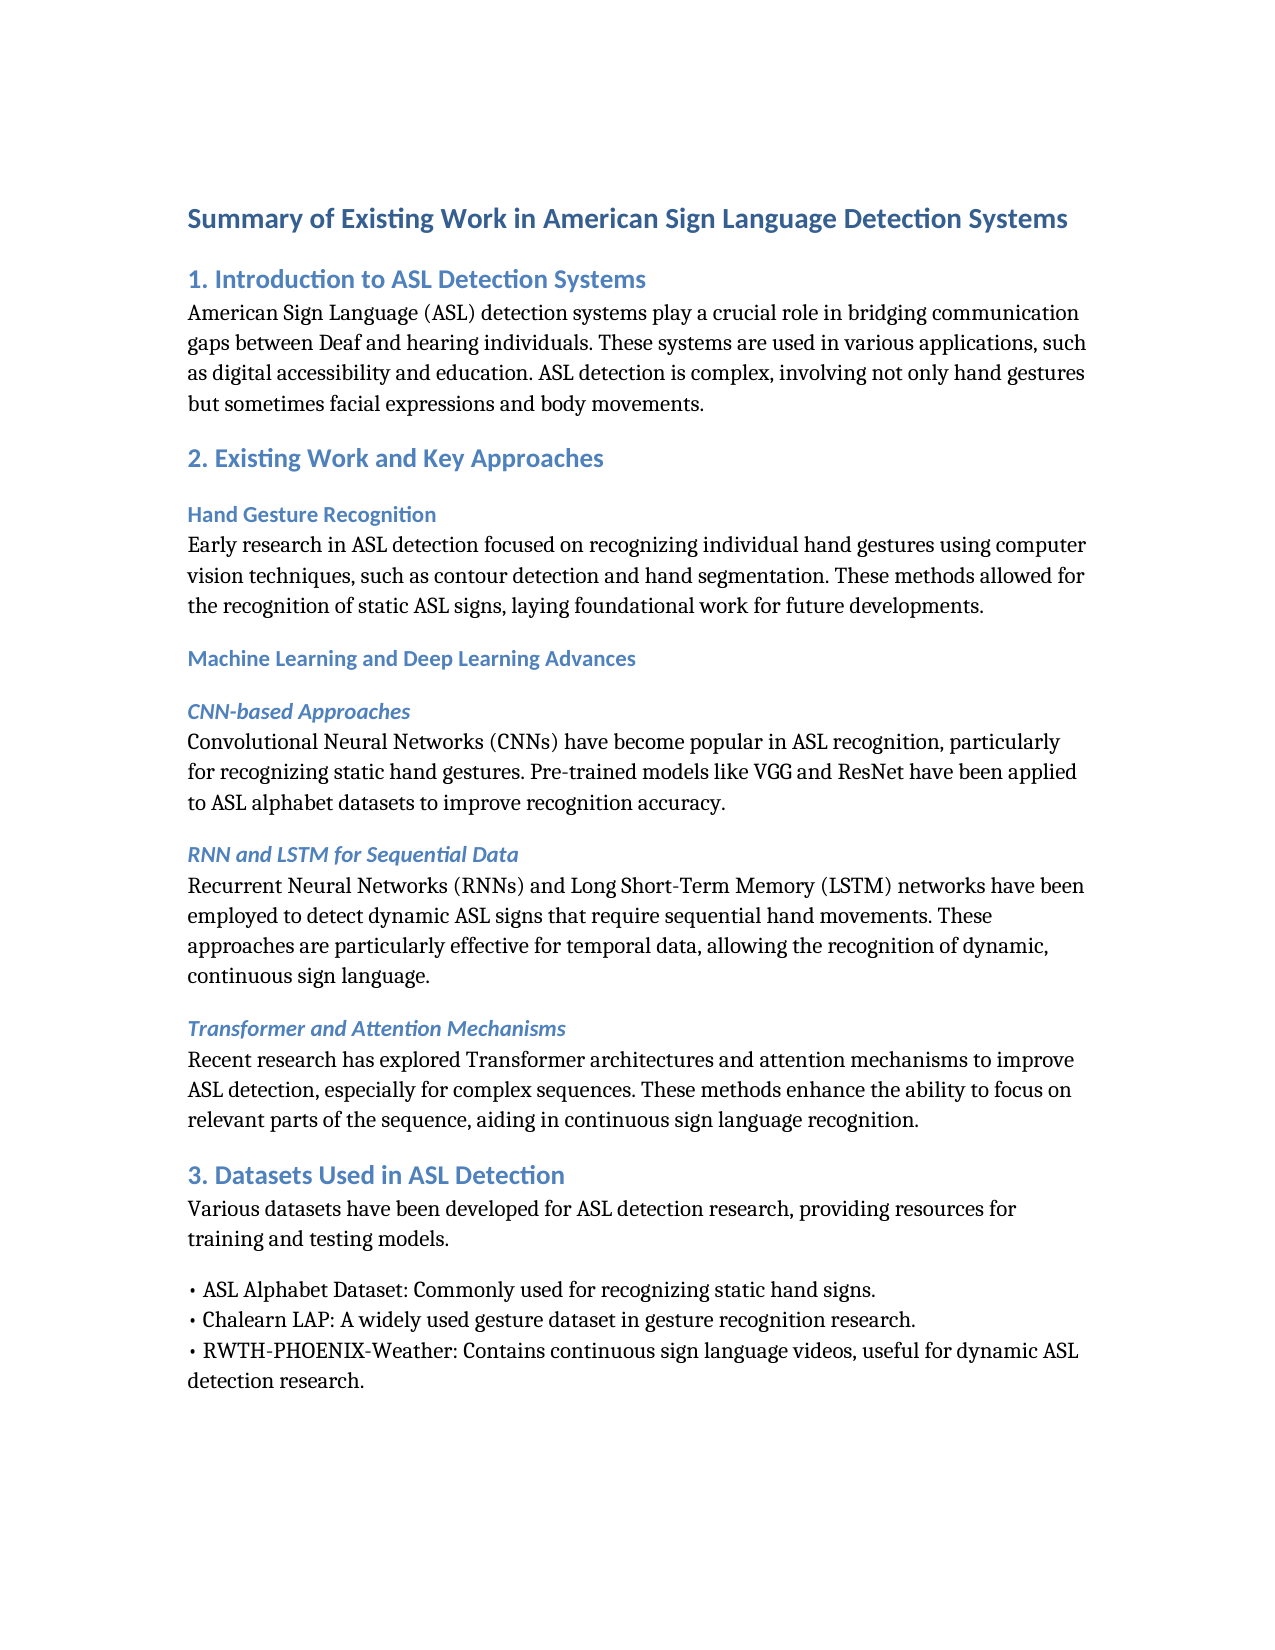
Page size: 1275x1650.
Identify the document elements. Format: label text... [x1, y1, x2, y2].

subtitle Machine Learning and Deep Learning Advances [187, 644, 1087, 672]
subtitle 2. Existing Work and Key Approaches [187, 441, 1087, 474]
text • ASL Alphabet Dataset: Commonly used for recognizing static hand signs. • Chalearn LAP: A widely used gesture dataset in gesture recognition research. • RWTH-PHOENIX-Weather: Contains continuous sign language videos, useful for dynamic ASL detection research. [187, 1277, 1087, 1394]
subtitle Transformer and Attention Mechanisms [187, 1014, 1087, 1042]
subtitle 1. Introduction to ASL Detection Systems [187, 262, 1087, 295]
text Early research in ASL detection focused on recognizing individual hand gestures using computer vision techniques, such as contour detection and hand segmentation. These methods allowed for the recognition of static ASL signs, laying foundational work for future developments. [187, 532, 1087, 619]
subtitle Hand Gesture Recognition [187, 500, 1087, 528]
text Various datasets have been developed for ASL detection research, providing resources for training and testing models. [187, 1196, 1087, 1252]
text Recurrent Neural Networks (RNNs) and Long Short-Term Memory (LSTM) networks have been employed to detect dynamic ASL signs that require sequential hand movements. These approaches are particularly effective for temporal data, allowing the recognition of dynamic, continuous sign language. [187, 873, 1087, 989]
subtitle RNN and LSTM for Sequential Data [187, 840, 1087, 868]
subtitle Summary of Existing Work in American Sign Language Detection Systems [187, 200, 1087, 236]
text Recent research has explored Transformer architectures and attention mechanisms to improve ASL detection, especially for complex sequences. These methods enhance the ability to focus on relevant parts of the sequence, aiding in continuous sign language recognition. [187, 1046, 1087, 1133]
text American Sign Language (ASL) detection systems play a crucial role in bridging communication gaps between Deaf and hearing individuals. These systems are used in various applications, such as digital accessibility and education. ASL detection is complex, involving not only hand gestures but sometimes facial expressions and body movements. [187, 300, 1087, 417]
subtitle 3. Datasets Used in ASL Detection [187, 1158, 1087, 1191]
subtitle CNN-based Approaches [187, 697, 1087, 725]
text Convolutional Neural Networks (CNNs) have become popular in ASL recognition, particularly for recognizing static hand gestures. Pre-trained models like VGG and ResNet have been applied to ASL alphabet datasets to improve recognition accuracy. [187, 729, 1087, 816]
